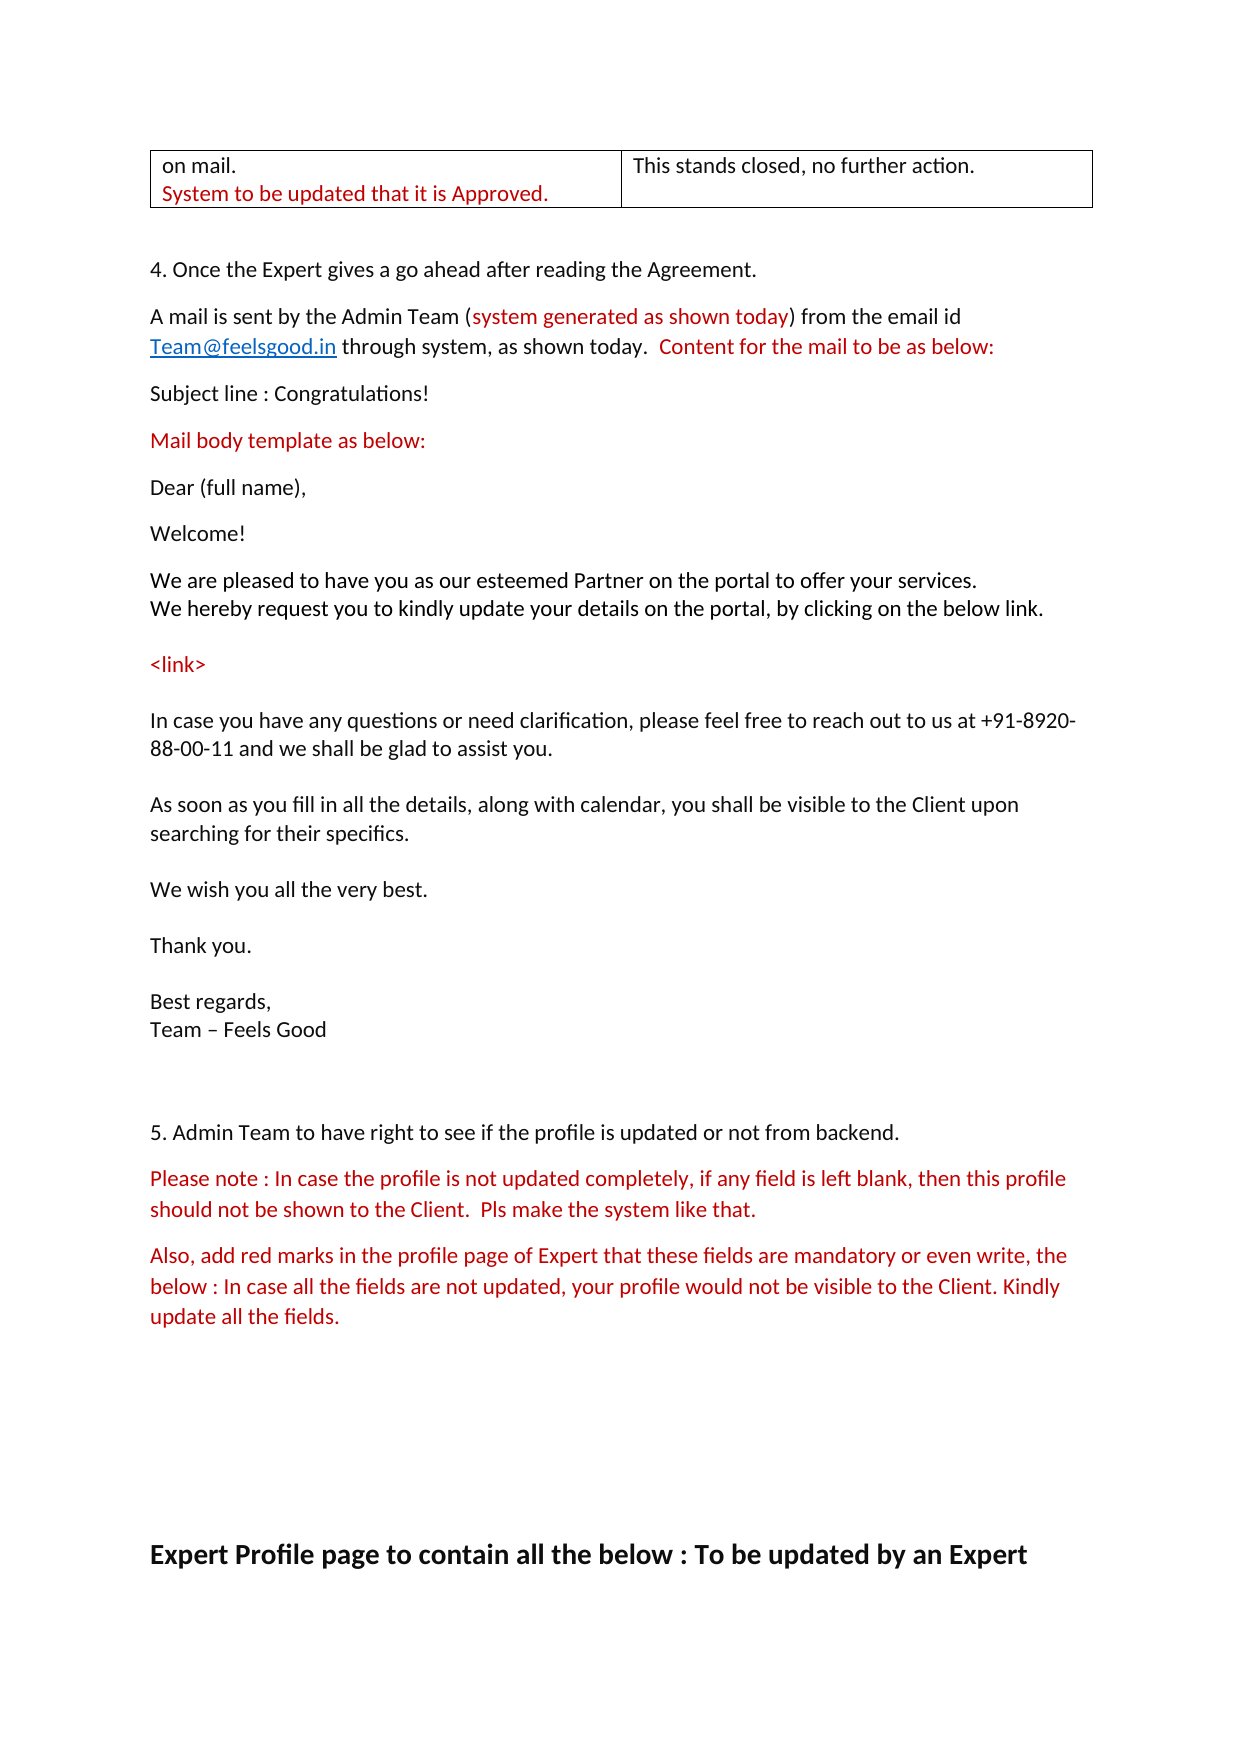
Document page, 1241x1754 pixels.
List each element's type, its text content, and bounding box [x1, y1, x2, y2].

text A mail is sent by the Admin Team (system generated as shown today) from the email id Team@feelsgood.in through system, as shown today. Content for the mail to be as below: [150, 302, 1090, 360]
text Team – Feels Good [150, 1015, 1090, 1043]
text Mail body template as below: [150, 426, 1090, 454]
text Expert Profile page to contain all the below : To be updated by an Expert [150, 1536, 1090, 1572]
text 4. Once the Expert gives a go ahead after reading the Agreement. [150, 255, 1090, 283]
text Subject line : Congratulations! [150, 379, 1090, 407]
text We are pleased to have you as our esteemed Partner on the portal to offer your services. [150, 566, 1090, 594]
text 5. Admin Team to have right to see if the profile is updated or not from backend. [150, 1118, 1090, 1146]
text In case you have any questions or need clarification, please feel free to reach out to us at +91-8920-88-00-11 and we shall be glad to assist you. [150, 707, 1090, 763]
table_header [622, 151, 1092, 207]
text Welcome! [150, 519, 1090, 548]
text We wish you all the very best. [150, 875, 1090, 903]
text Best regards, [150, 987, 1090, 1015]
text Please note : In case the profile is not updated completely, if any field is left blank, then this profile should not be shown to the Client. Pls make the system like that. [150, 1164, 1090, 1223]
text We hereby request you to kindly update your details on the portal, by clicking on the below link. [150, 594, 1090, 622]
text As soon as you fill in all the details, along with calendar, you shall be visible to the Client upon searching for their specifics. [150, 791, 1090, 847]
text Also, add red marks in the profile page of Expert that these fields are mandatory or even write, the below : In case all the fields are not updated, your profile would not be visible to the Client. Kindly update all the fields. [150, 1242, 1090, 1330]
text Thank you. [150, 931, 1090, 959]
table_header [151, 151, 621, 207]
text Dear (full name), [150, 473, 1090, 501]
text <link> [150, 651, 1090, 678]
